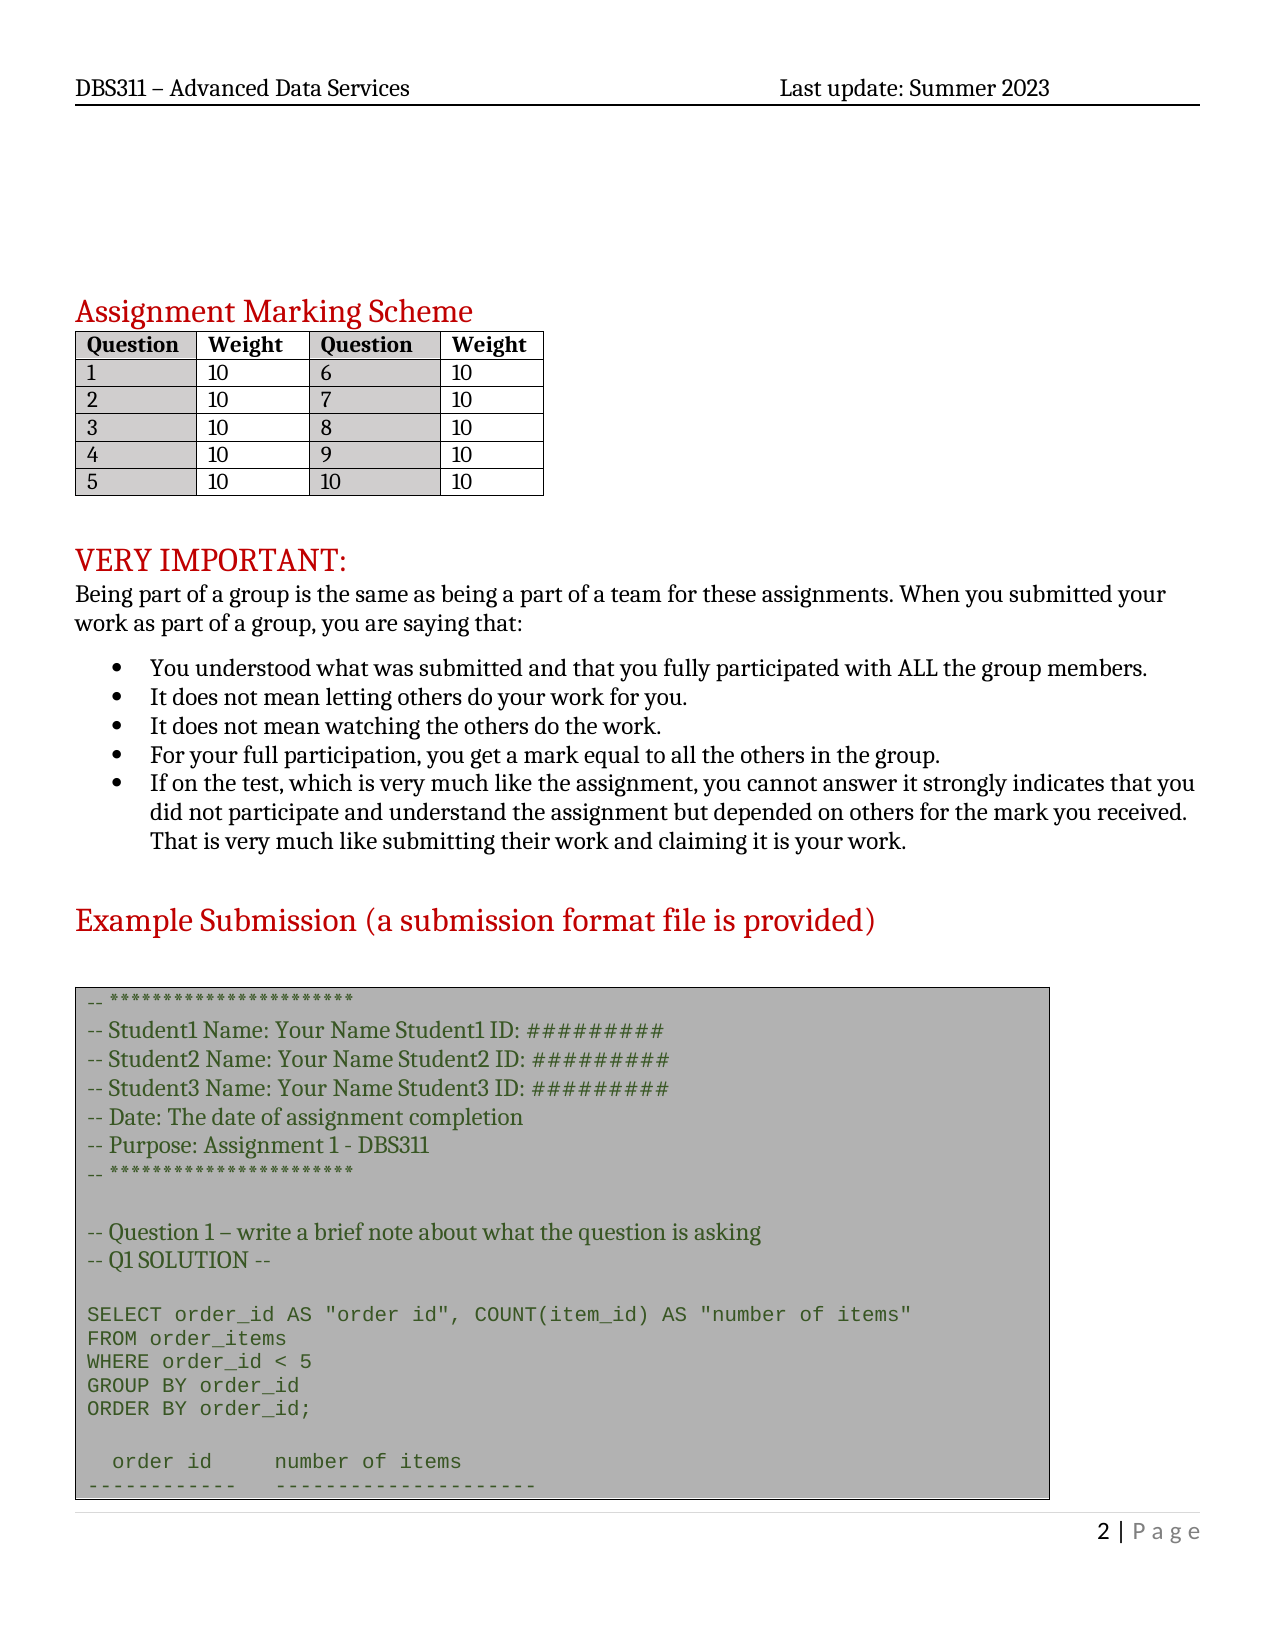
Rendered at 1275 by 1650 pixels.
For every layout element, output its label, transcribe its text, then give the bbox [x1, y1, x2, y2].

table_cell 10 [310, 469, 440, 495]
subtitle Assignment Marking Scheme [75, 293, 1200, 331]
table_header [76, 988, 1049, 1498]
text Being part of a group is the same as being a part of a team for these assignments. When you submitted your work as part of a group, you are saying that: [75, 580, 1200, 638]
list It does not mean watching the others do the work. [112, 712, 1200, 741]
table_cell 6 [310, 360, 440, 386]
list If on the test, which is very much like the assignment, you cannot answer it strongly indicates that you did not participate and understand the assignment but depended on others for the mark you received. That is very much like submitting their work and claiming it is your work. [112, 769, 1200, 856]
table_header Weight [441, 332, 543, 358]
table_cell 10 [197, 469, 309, 495]
table_cell 10 [197, 414, 309, 441]
table_cell 9 [310, 442, 440, 468]
table_cell 10 [441, 469, 543, 495]
list For your full participation, you get a mark equal to all the others in the group. [112, 741, 1200, 769]
table_cell 10 [441, 360, 543, 386]
list It does not mean letting others do your work for you. [112, 683, 1200, 712]
table_cell 10 [441, 414, 543, 441]
list You understood what was submitted and that you fully participated with ALL the group members. [112, 654, 1200, 683]
table_cell 10 [197, 442, 309, 468]
table_header Question [76, 332, 196, 358]
table_header Weight [197, 332, 309, 358]
table_cell 5 [76, 469, 196, 495]
table_cell 8 [310, 414, 440, 441]
table_cell 7 [310, 387, 440, 413]
table_cell 10 [197, 360, 309, 386]
table_cell 2 [76, 387, 196, 413]
table_cell 4 [76, 442, 196, 468]
subtitle VERY IMPORTANT: [75, 542, 1200, 580]
table_header Question [310, 332, 440, 358]
table_cell 3 [76, 414, 196, 441]
table_cell 10 [441, 387, 543, 413]
subtitle Example Submission (a submission format file is provided) [75, 901, 1200, 939]
table_cell 10 [441, 442, 543, 468]
table_cell 10 [197, 387, 309, 413]
table_cell 1 [76, 360, 196, 386]
